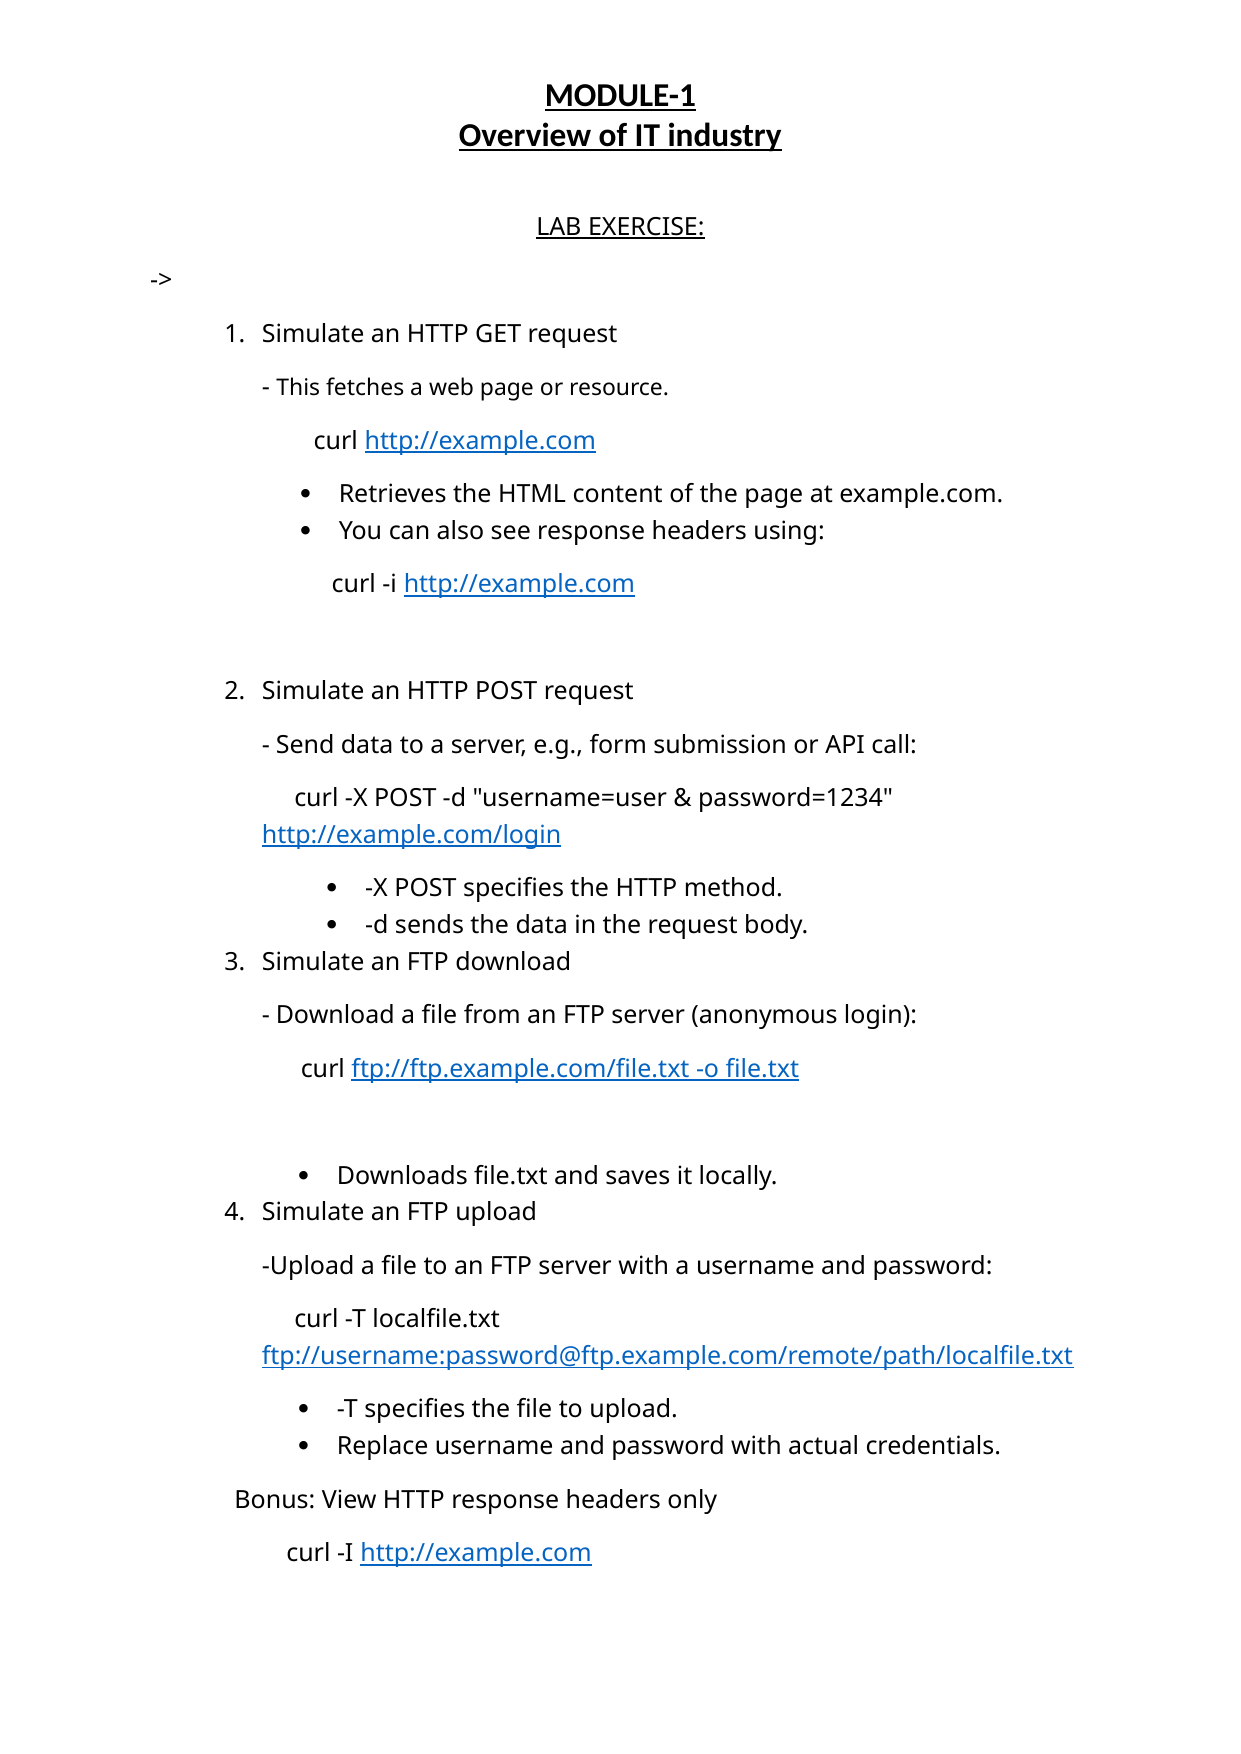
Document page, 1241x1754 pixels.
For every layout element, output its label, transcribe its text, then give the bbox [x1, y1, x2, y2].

text - Send data to a server, e.g., form submission or API call: [262, 726, 1090, 760]
text - Download a file from an FTP server (anonymous login): [262, 997, 1090, 1031]
list Simulate an HTTP POST request [224, 673, 1090, 707]
text - This fetches a web page or resource. [262, 369, 1090, 403]
text -Upload a file to an FTP server with a username and password: [262, 1247, 1090, 1282]
text curl -i http://example.com [150, 566, 1090, 600]
list -d sends the data in the request body. [327, 907, 1090, 941]
text LAB EXERCISE: [150, 209, 1090, 243]
list Simulate an HTTP GET request [224, 316, 1090, 349]
text curl ftp://ftp.example.com/file.txt -o file.txt [262, 1050, 1090, 1084]
list Simulate an FTP upload [224, 1194, 1090, 1228]
text curl -X POST -d "username=user & password=1234" http://example.com/login [262, 780, 1090, 851]
text curl -I http://example.com [150, 1535, 1090, 1569]
text curl http://example.com [262, 422, 1090, 456]
text curl -T localfile.txt ftp://username:password@ftp.example.com/remote/path/localfile.txt [262, 1301, 1090, 1372]
text -> [150, 262, 1090, 296]
list Downloads file.txt and saves it locally. [299, 1157, 1090, 1191]
list You can also see response headers using: [301, 513, 1090, 547]
list Retrieves the HTML content of the page at example.com. [301, 476, 1090, 510]
list Simulate an FTP download [224, 943, 1090, 978]
list -T specifies the file to upload. [299, 1391, 1090, 1425]
text Bonus: View HTTP response headers only [150, 1481, 1090, 1515]
list -X POST specifies the HTTP method. [327, 870, 1090, 904]
list Replace username and password with actual credentials. [299, 1428, 1090, 1462]
